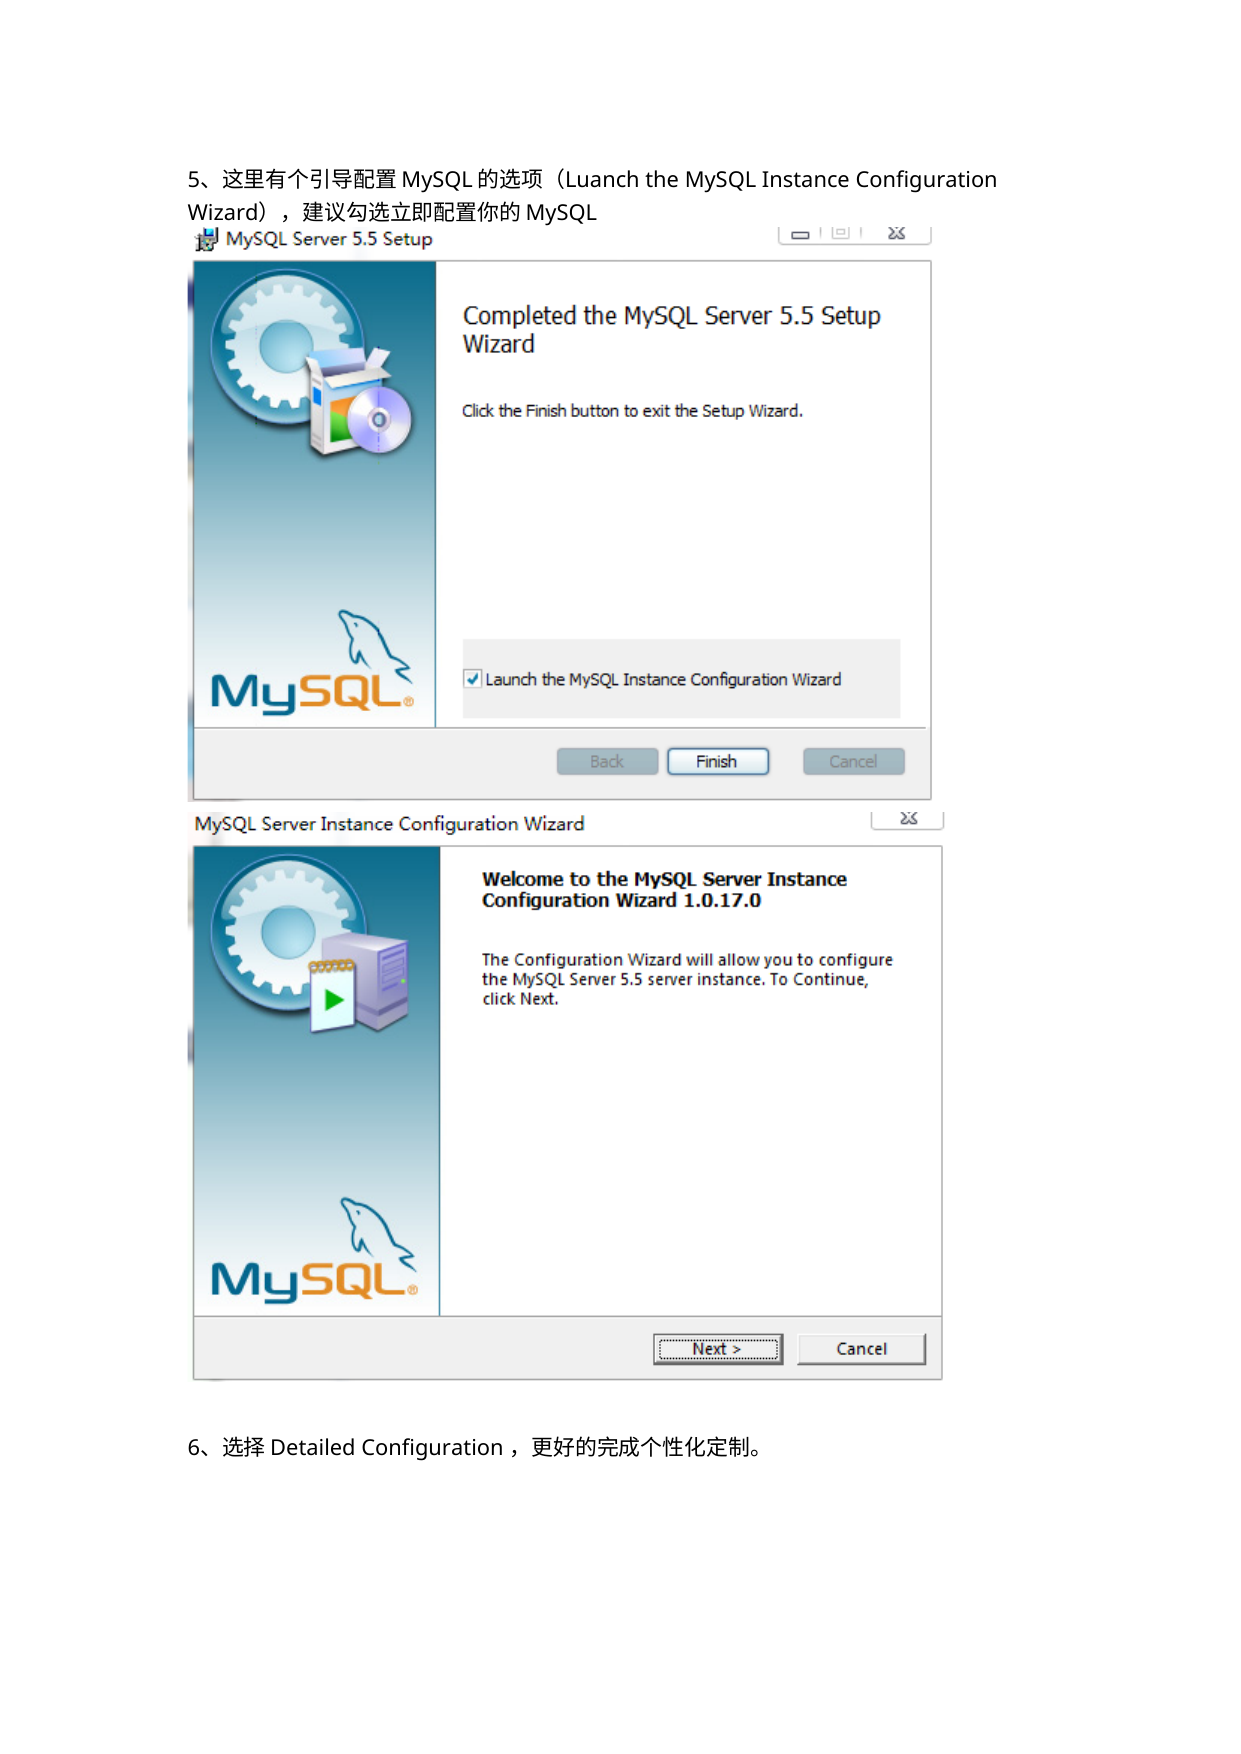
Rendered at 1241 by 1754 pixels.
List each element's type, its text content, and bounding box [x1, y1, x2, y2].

picture [187, 227, 938, 802]
picture [187, 812, 949, 1382]
text 5、这里有个引导配置MySQL的选项（Luanch the MySQL Instance Configuration Wizard），建议勾选立即配置你的MySQL [187, 162, 1053, 227]
text 6、选择Detailed Configuration ，更好的完成个性化定制。 [187, 1429, 1053, 1462]
